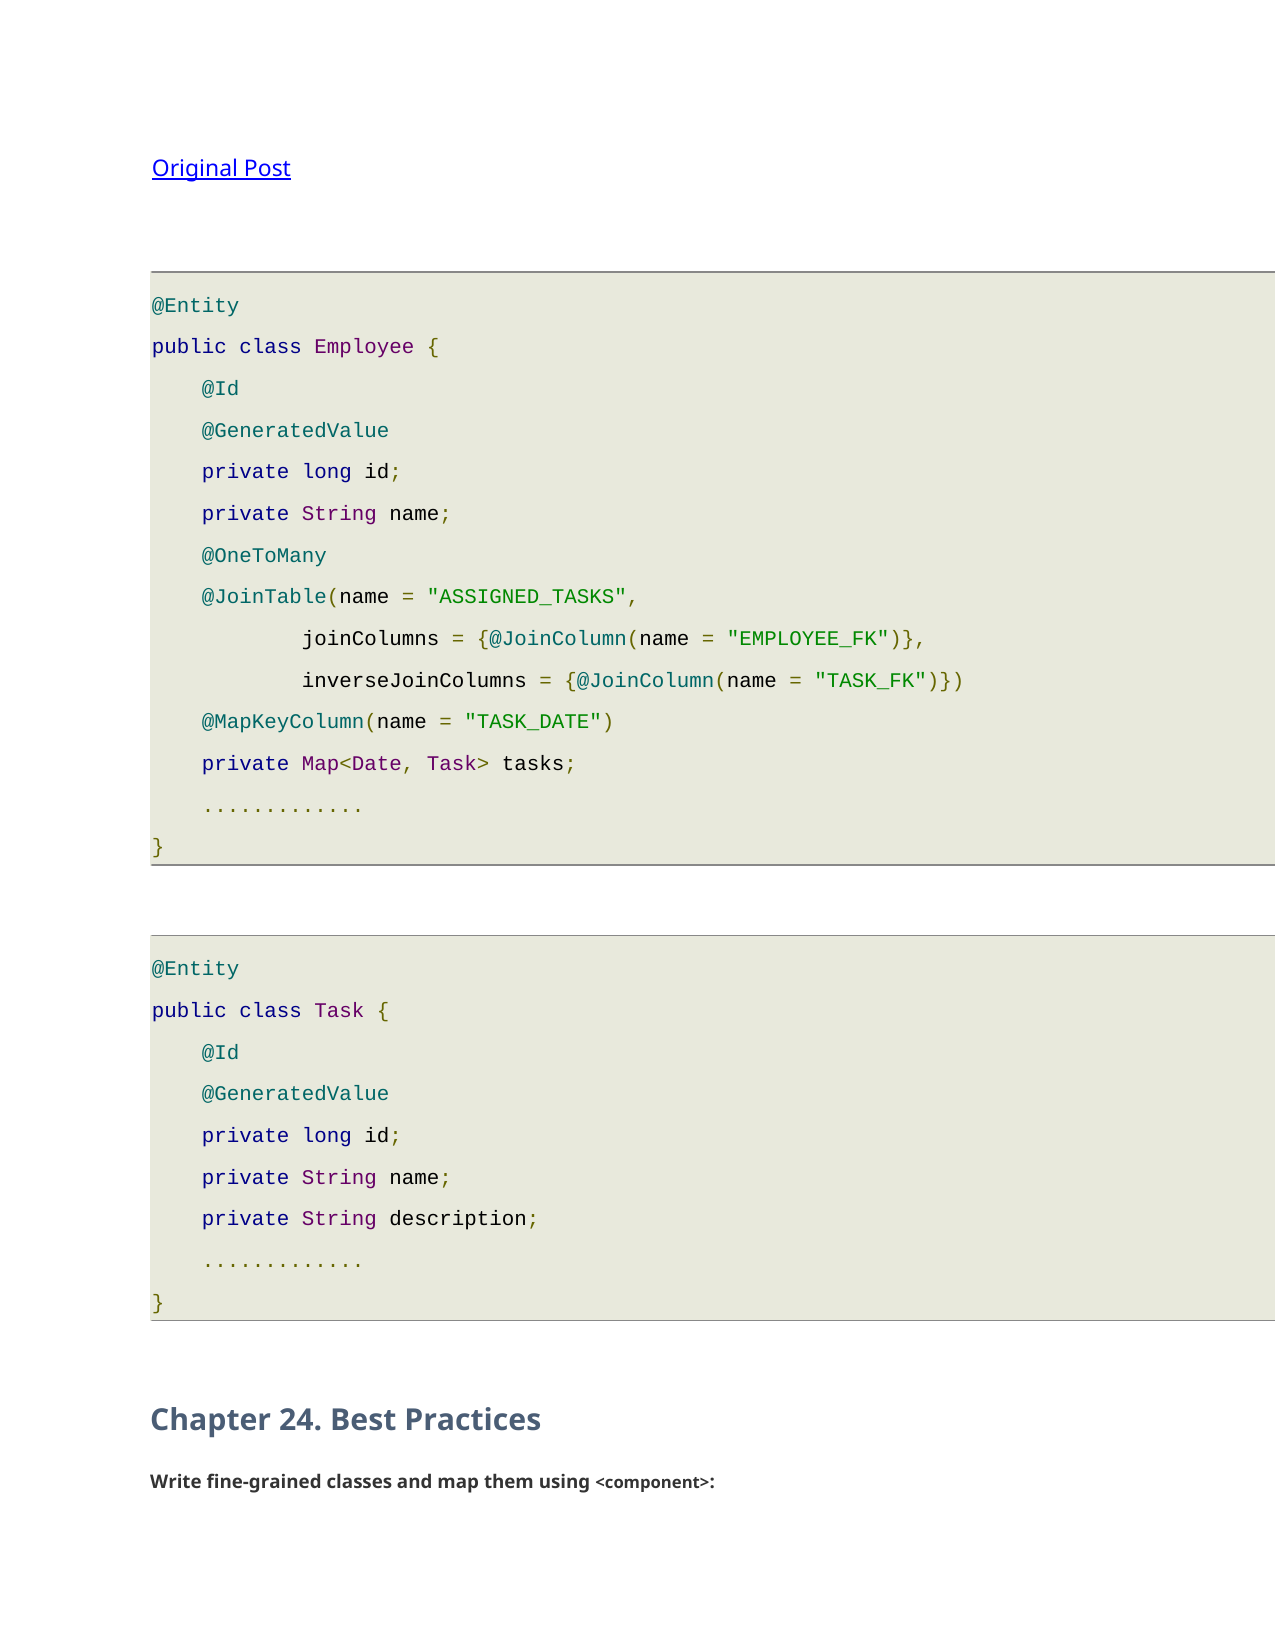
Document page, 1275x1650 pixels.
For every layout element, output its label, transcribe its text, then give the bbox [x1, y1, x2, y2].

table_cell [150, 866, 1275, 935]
subtitle Chapter 24. Best Practices [150, 1398, 1125, 1439]
text Write fine-grained classes and map them using <component>: [150, 1468, 1125, 1493]
